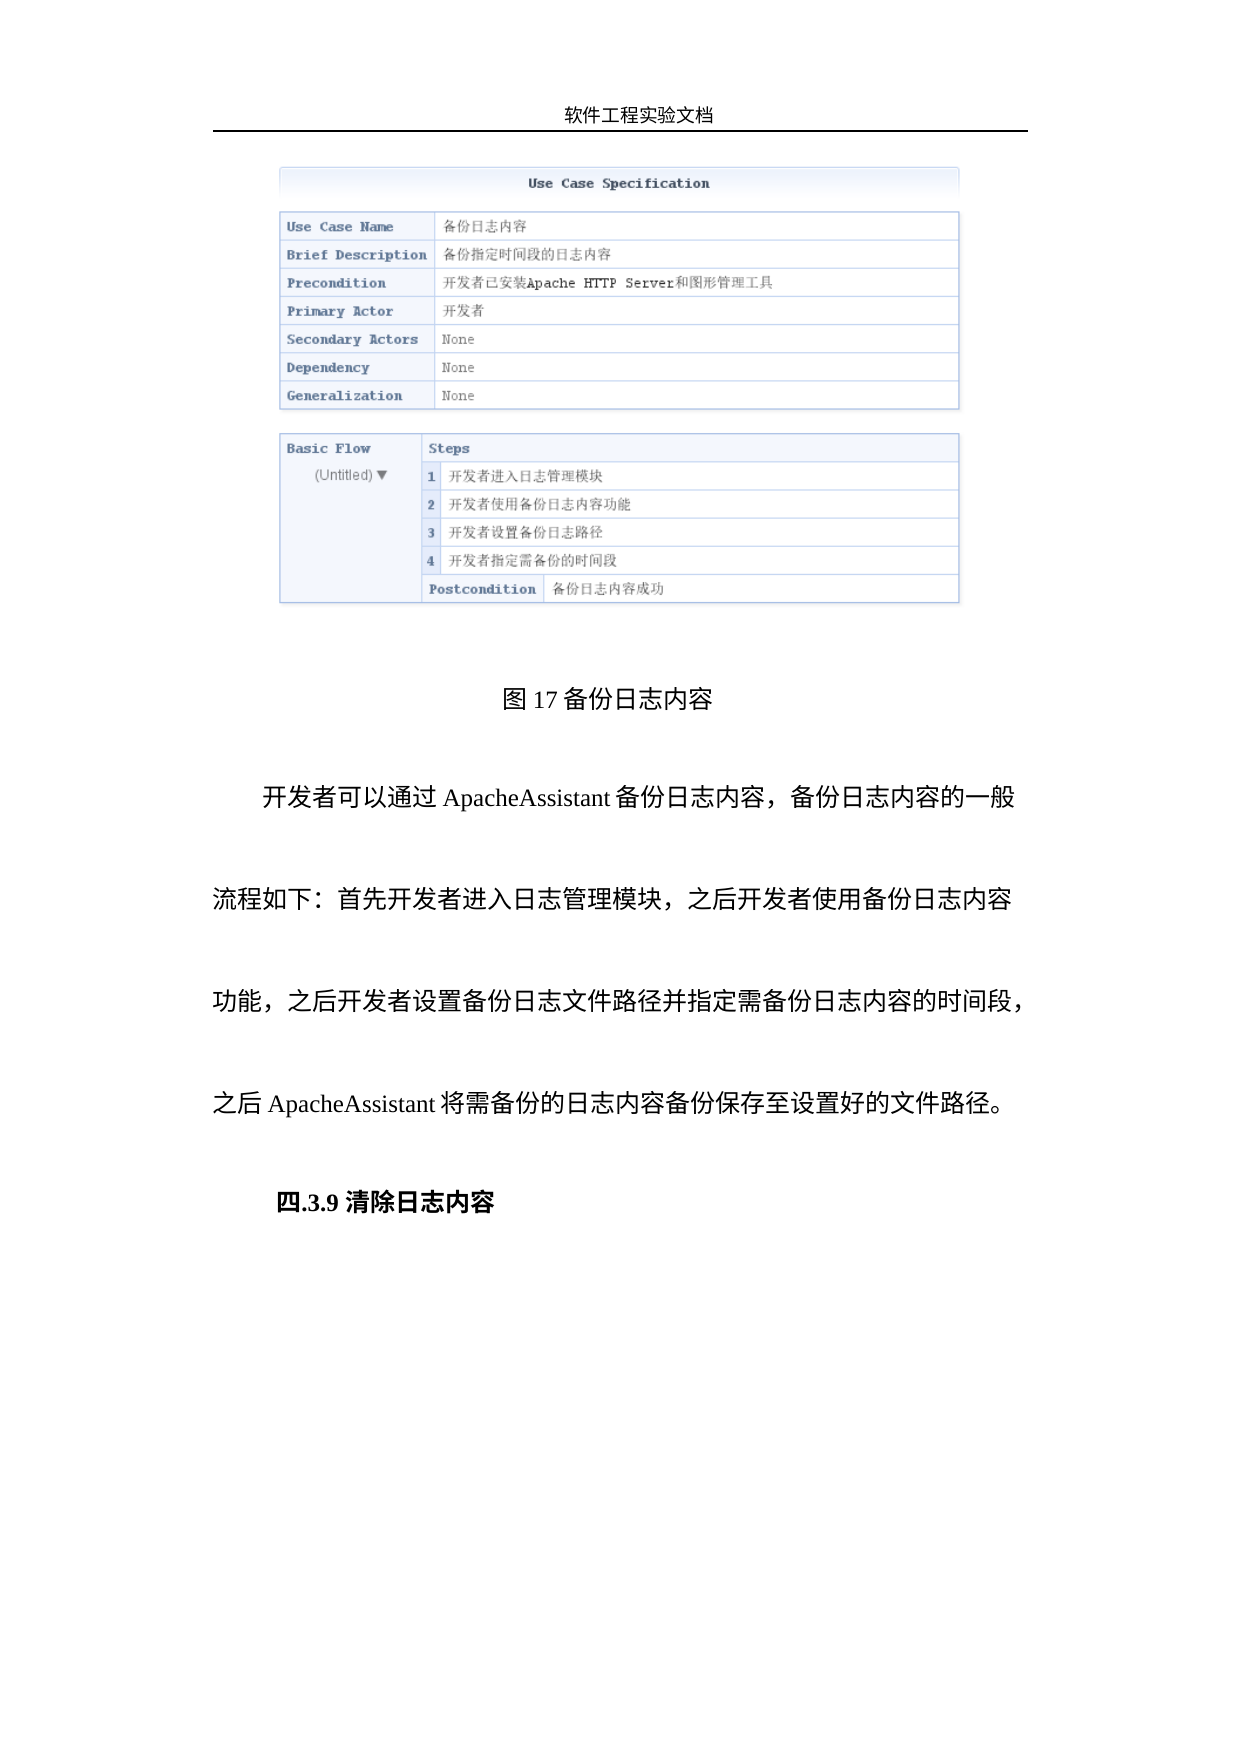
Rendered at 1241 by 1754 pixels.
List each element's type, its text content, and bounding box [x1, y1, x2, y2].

text 图 17 备份日志内容 [187, 663, 1028, 731]
text 开发者可以通过ApacheAssistant备份日志内容，备份日志内容的一般流程如下：首先开发者进入日志管理模块，之后开发者使用备份日志内容功能，之后开发者设置备份日志文件路径并指定需备份日志内容的时间段，之后ApacheAssistant将需备份的日志内容备份保存至设置好的文件路径。 [212, 762, 1028, 1136]
picture [270, 161, 976, 615]
text 清除日志内容 [276, 1166, 1053, 1234]
